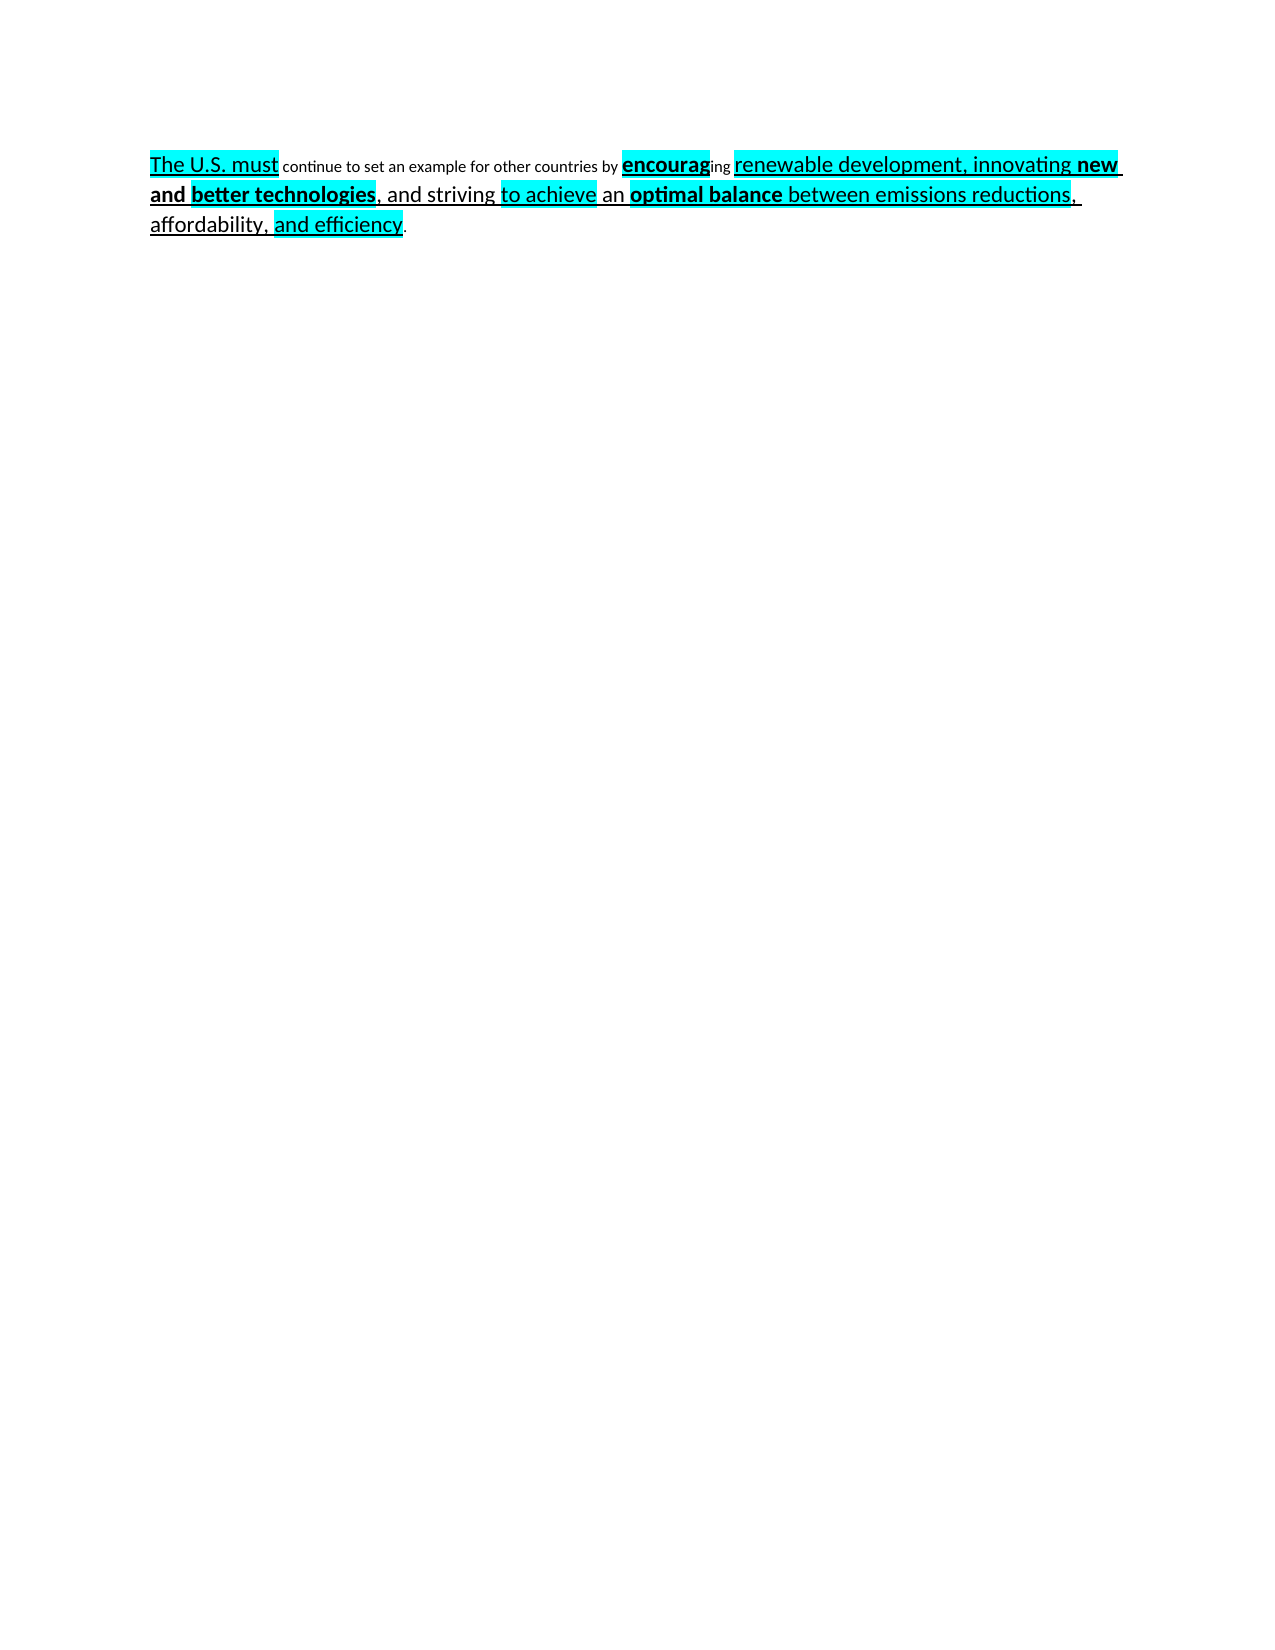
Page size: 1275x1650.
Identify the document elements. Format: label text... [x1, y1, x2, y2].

text The U.S. must continue to set an example for other countries by encouraging renewable development, innovating new and better technologies, and striving to achieve an optimal balance between emissions reductions, affordability, and efficiency. [150, 150, 1125, 238]
